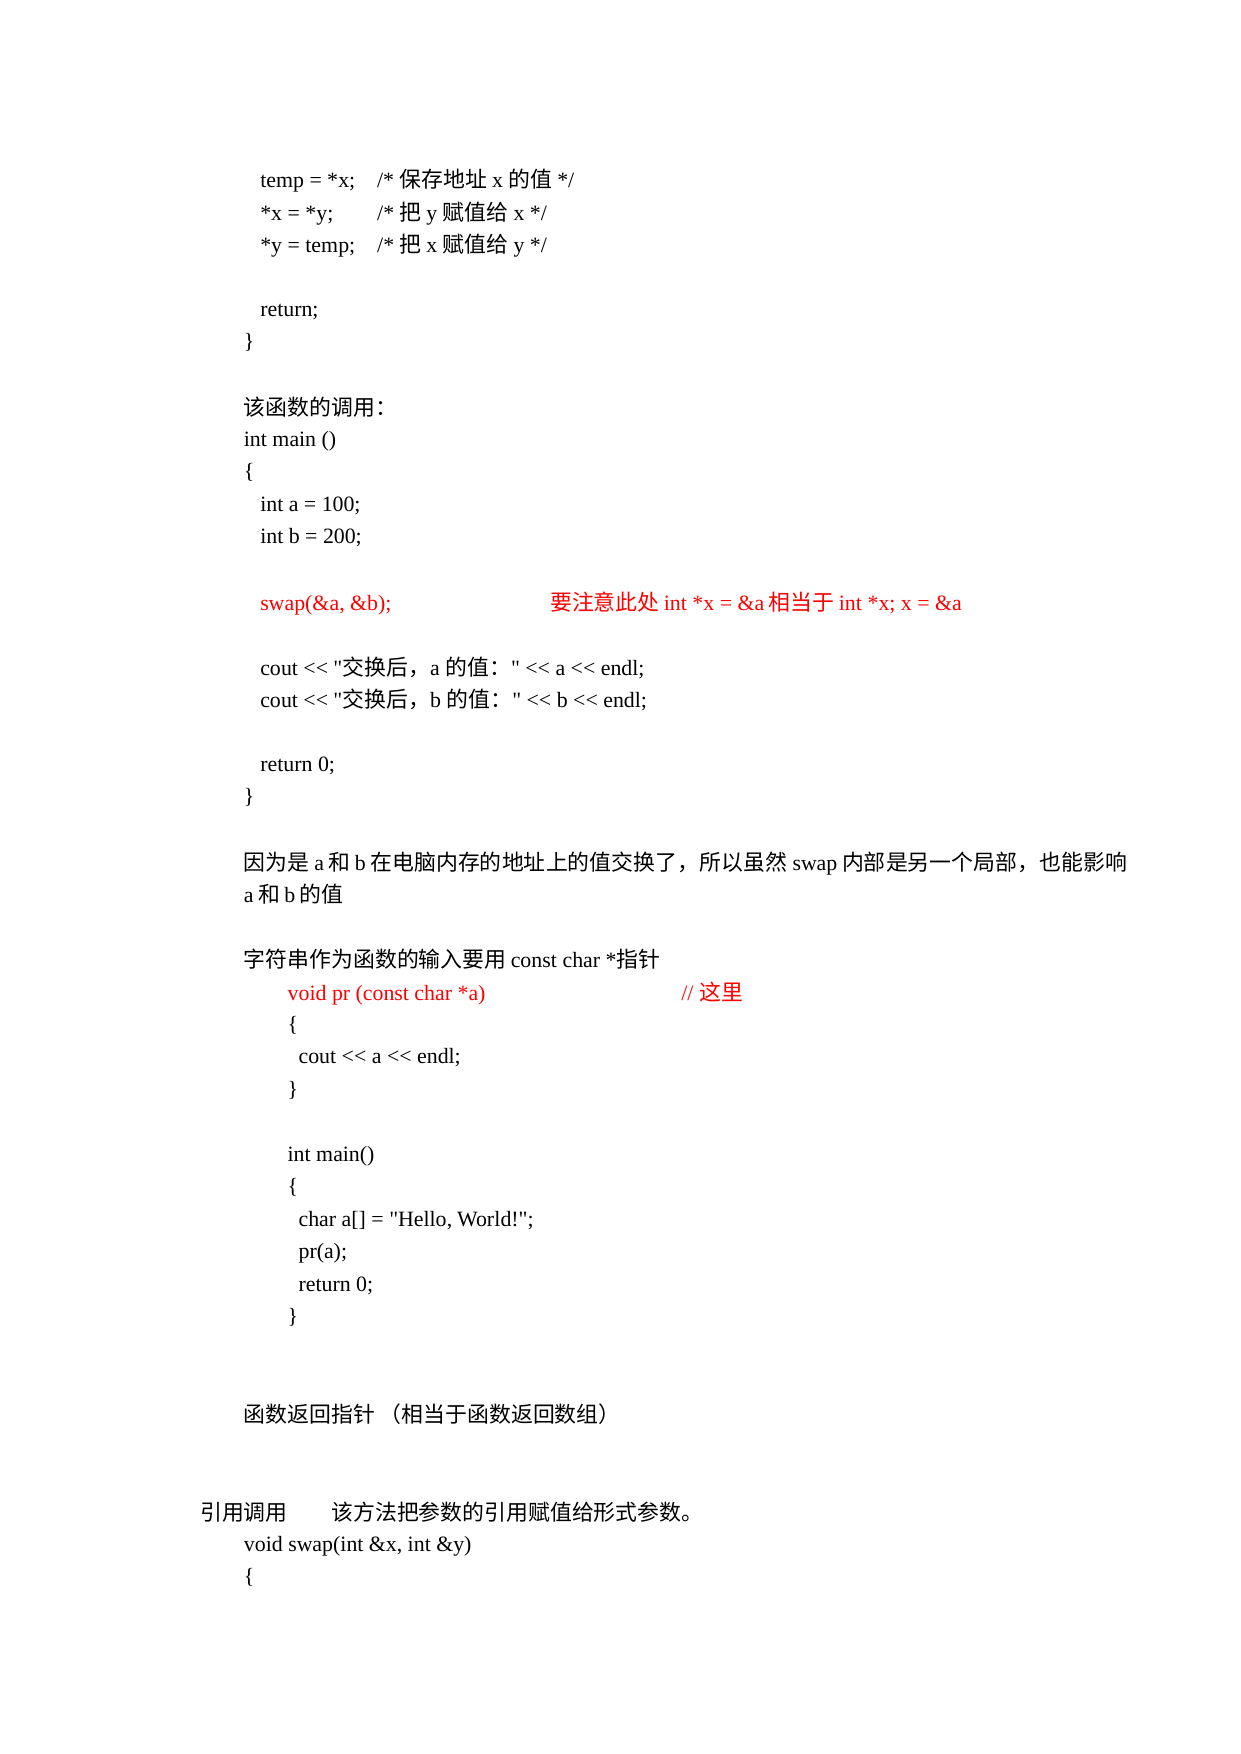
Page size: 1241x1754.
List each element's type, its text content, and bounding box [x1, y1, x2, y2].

text } [244, 324, 1128, 357]
text } [287, 1072, 1128, 1104]
text } [287, 1299, 1128, 1332]
text pr(a); [287, 1234, 1128, 1267]
text void pr (const char *a) // 这里 [287, 974, 1128, 1007]
text char a[] = "Hello, World!"; [287, 1202, 1128, 1234]
text void swap(int &x, int &y) [244, 1527, 1128, 1559]
text swap(&a, &b); 要注意此处int *x = &a相当于int *x; x = &a [244, 584, 1128, 617]
text } [244, 779, 1128, 812]
text *y = temp; /* 把 x 赋值给 y */ [244, 227, 1128, 259]
text cout << a << endl; [287, 1039, 1128, 1072]
text int main () [244, 422, 1128, 454]
text { [244, 1559, 1128, 1592]
text *x = *y; /* 把 y 赋值给 x */ [244, 194, 1128, 227]
text temp = *x; /* 保存地址 x 的值 */ [244, 162, 1128, 194]
text 因为是a和b在电脑内存的地址上的值交换了，所以虽然swap内部是另一个局部，也能影响a和b的值 [244, 844, 1128, 909]
text 函数返回指针 （相当于函数返回数组） [244, 1397, 1128, 1429]
text return; [244, 292, 1128, 324]
text { [287, 1007, 1128, 1039]
text { [287, 1169, 1128, 1202]
text int b = 200; [244, 519, 1128, 552]
text return 0; [287, 1267, 1128, 1299]
text 引用调用 该方法把参数的引用赋值给形式参数。 [200, 1494, 1128, 1527]
text cout << "交换后，a 的值：" << a << endl; [244, 649, 1128, 682]
text { [244, 454, 1128, 487]
text return 0; [244, 747, 1128, 779]
text cout << "交换后，b 的值：" << b << endl; [244, 682, 1128, 714]
text 字符串作为函数的输入要用const char *指针 [244, 942, 1128, 974]
text int a = 100; [244, 487, 1128, 519]
text int main() [287, 1137, 1128, 1169]
text 该函数的调用： [244, 389, 1128, 422]
